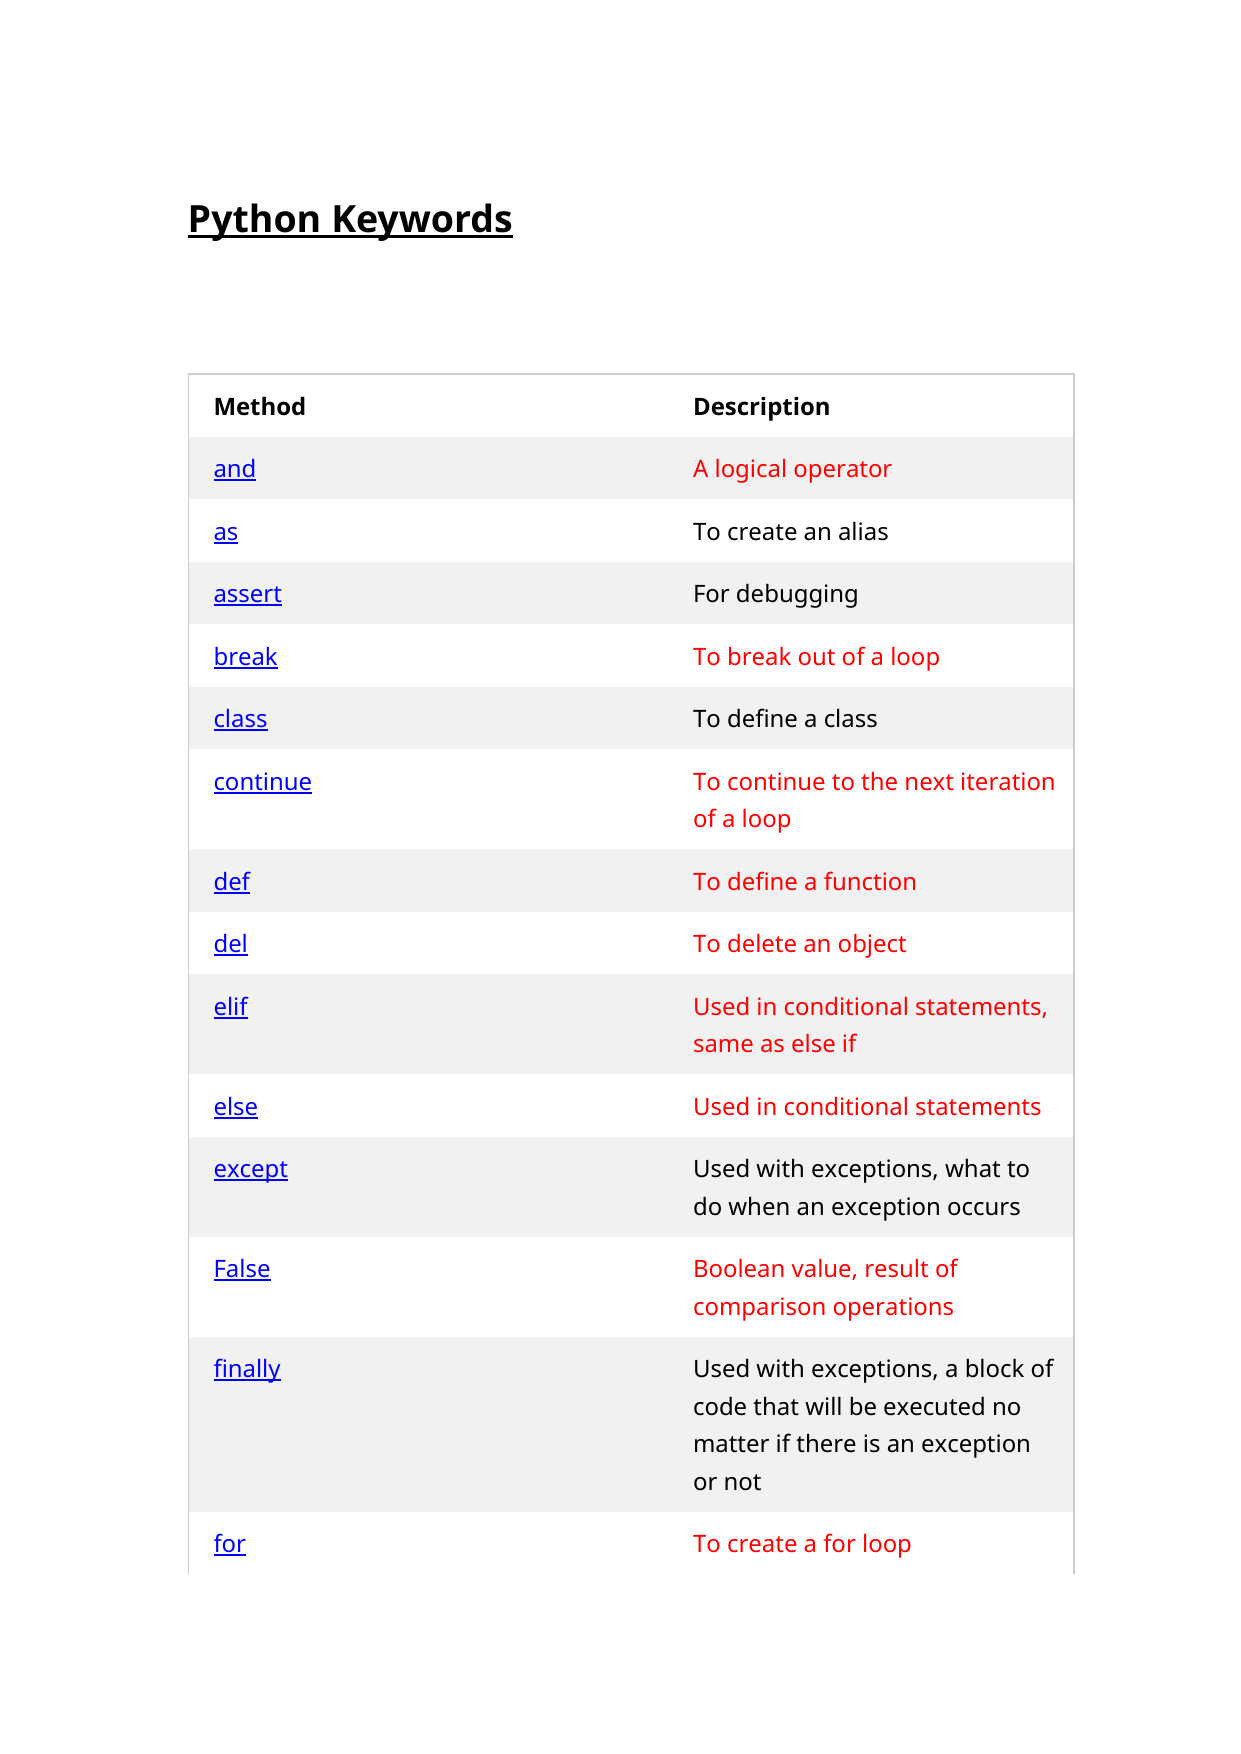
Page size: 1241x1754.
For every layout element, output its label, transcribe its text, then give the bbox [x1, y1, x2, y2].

table_cell finally [189, 1337, 680, 1512]
table_cell Used with exceptions, a block of code that will be executed no matter if there is an exception or not [680, 1337, 1073, 1512]
table_cell del [189, 912, 680, 974]
table_cell For debugging [680, 562, 1073, 624]
table_cell To create an alias [680, 499, 1073, 562]
table_header Description [680, 375, 1073, 437]
table_cell break [189, 624, 680, 687]
table_cell continue [189, 749, 680, 849]
table_cell except [189, 1137, 680, 1237]
table_cell and [189, 437, 680, 499]
table_cell To define a class [680, 687, 1073, 749]
table_cell as [189, 499, 680, 562]
table_cell To delete an object [680, 912, 1073, 974]
table_cell Used in conditional statements [680, 1074, 1073, 1137]
table_cell class [189, 687, 680, 749]
table_cell Boolean value, result of comparison operations [680, 1237, 1073, 1337]
table_cell for [189, 1512, 680, 1574]
table_cell def [189, 849, 680, 912]
table_cell False [189, 1237, 680, 1337]
table_cell assert [189, 562, 680, 624]
table_cell To create a for loop [680, 1512, 1073, 1574]
table_cell Used with exceptions, what to do when an exception occurs [680, 1137, 1073, 1237]
table_cell elif [189, 974, 680, 1074]
table_cell else [189, 1074, 680, 1137]
table_cell A logical operator [680, 437, 1073, 499]
table_header Method [189, 375, 680, 437]
table_cell To break out of a loop [680, 624, 1073, 687]
subtitle Python Keywords [187, 180, 1053, 255]
table_cell Used in conditional statements, same as else if [680, 974, 1073, 1074]
table_cell To define a function [680, 849, 1073, 912]
table_cell To continue to the next iteration of a loop [680, 749, 1073, 849]
